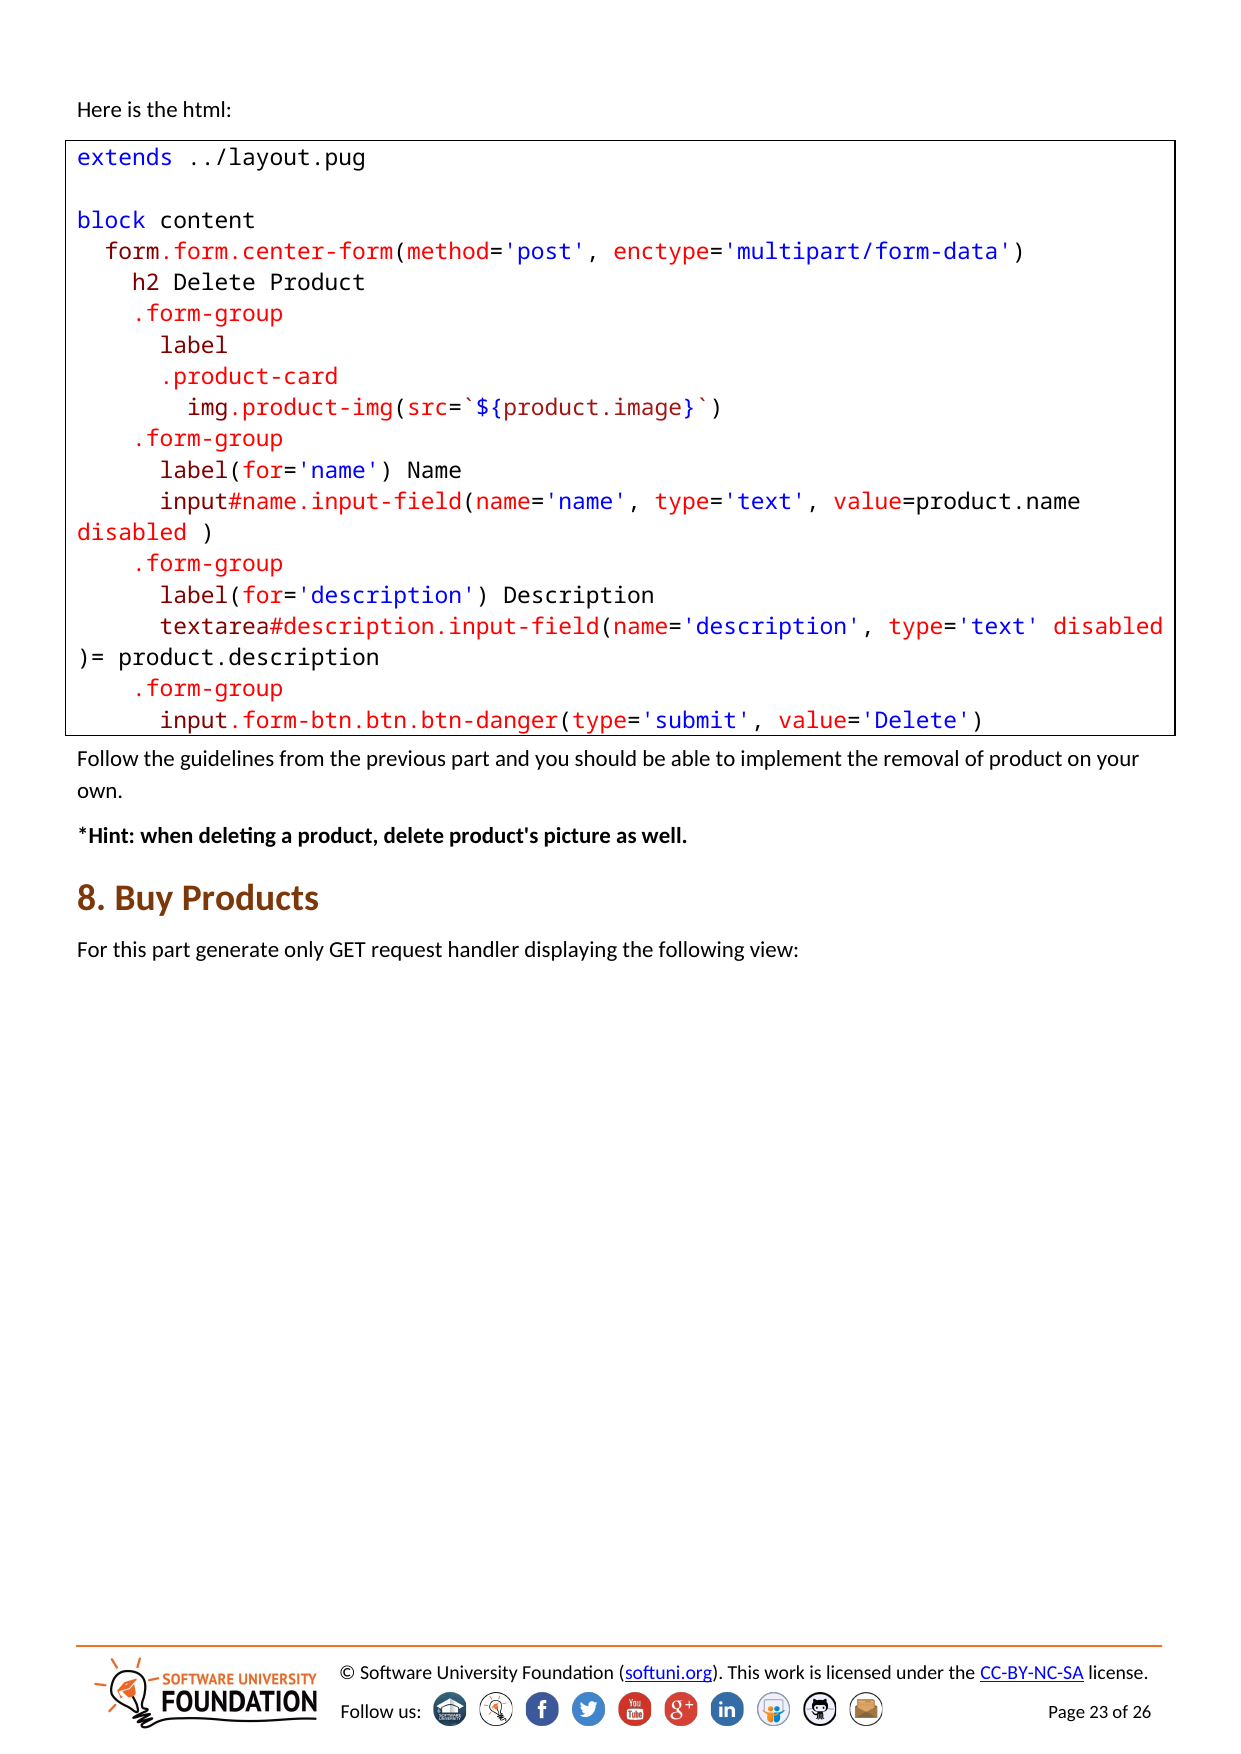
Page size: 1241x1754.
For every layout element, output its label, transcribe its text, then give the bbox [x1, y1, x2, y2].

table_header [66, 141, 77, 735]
picture [710, 1692, 744, 1726]
text *Hint: when deleting a product, delete product's picture as well. [77, 821, 1163, 849]
subtitle Buy Products [77, 874, 1163, 920]
picture [525, 1692, 559, 1726]
picture [664, 1692, 698, 1726]
picture [93, 1656, 317, 1729]
text For this part generate only GET request handler displaying the following view: [77, 935, 1163, 963]
picture [803, 1692, 837, 1726]
picture [572, 1692, 605, 1726]
picture [849, 1692, 883, 1726]
text Follow the guidelines from the previous part and you should be able to implement the removal of product on your own. [77, 744, 1163, 804]
text Here is the html: [77, 95, 1163, 123]
picture [618, 1692, 652, 1726]
picture [433, 1692, 467, 1726]
picture [757, 1692, 790, 1726]
picture [479, 1692, 513, 1726]
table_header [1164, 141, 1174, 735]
